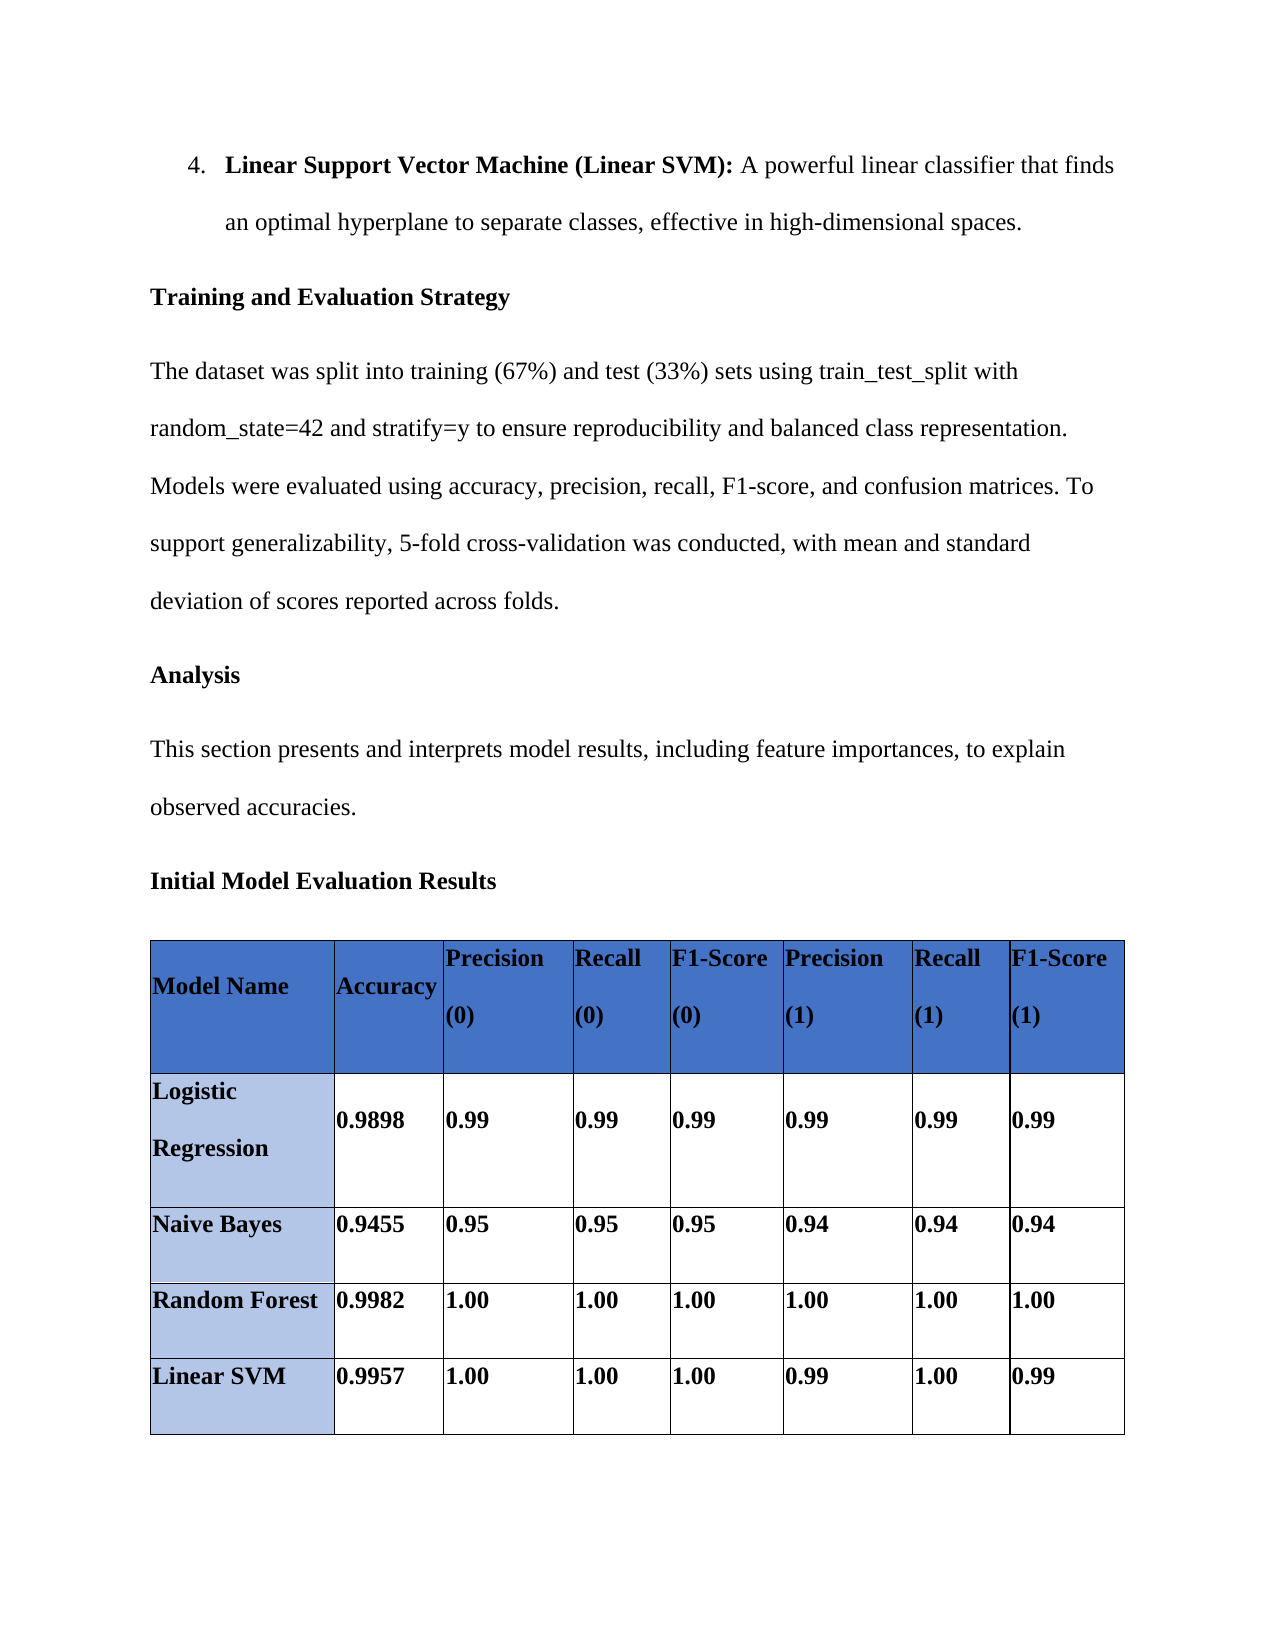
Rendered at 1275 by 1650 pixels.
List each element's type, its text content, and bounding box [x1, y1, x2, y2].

table_cell 0.99 [913, 1074, 1009, 1207]
table_cell 0.9898 [335, 1074, 443, 1207]
table_header F1-Score (1) [1011, 941, 1124, 1073]
table_cell 1.00 [671, 1284, 783, 1358]
table_cell 1.00 [671, 1359, 783, 1434]
table_cell 0.95 [574, 1208, 670, 1282]
table_cell 0.99 [1011, 1359, 1124, 1434]
table_cell 0.94 [784, 1208, 912, 1282]
table_header Recall (1) [913, 941, 1009, 1073]
table_cell 1.00 [913, 1284, 1009, 1358]
table_header Model Name [151, 941, 334, 1073]
table_cell 0.99 [1011, 1074, 1124, 1207]
table_cell Random Forest [151, 1284, 334, 1358]
table_header Precision (1) [784, 941, 912, 1073]
table_cell 0.95 [671, 1208, 783, 1282]
table_cell 0.99 [671, 1074, 783, 1207]
table_cell 0.99 [784, 1074, 912, 1207]
table_cell 1.00 [444, 1284, 573, 1358]
table_header F1-Score (0) [671, 941, 783, 1073]
table_cell 0.9455 [335, 1208, 443, 1282]
list Linear Support Vector Machine (Linear SVM): A powerful linear classifier that finds an optimal hyperplane to separate classes, effective in high-dimensional spaces. [187, 150, 1125, 236]
text The dataset was split into training (67%) and test (33%) sets using train_test_split with random_state=42 and stratify=y to ensure reproducibility and balanced class representation. Models were evaluated using accuracy, precision, recall, F1-score, and confusion matrices. To support generalizability, 5-fold cross-validation was conducted, with mean and standard deviation of scores reported across folds. [150, 356, 1125, 614]
table_header Recall (0) [574, 941, 670, 1073]
table_cell 1.00 [574, 1359, 670, 1434]
text Training and Evaluation Strategy [150, 282, 1125, 310]
table_cell 0.99 [444, 1074, 573, 1207]
table_cell 0.95 [444, 1208, 573, 1282]
text Analysis [150, 660, 1125, 689]
table_cell 0.9982 [335, 1284, 443, 1358]
text This section presents and interprets model results, including feature importances, to explain observed accuracies. [150, 734, 1125, 820]
table_cell Linear SVM [151, 1359, 334, 1434]
table_cell 1.00 [444, 1359, 573, 1434]
table_cell 1.00 [784, 1284, 912, 1358]
table_cell 0.99 [574, 1074, 670, 1207]
table_header Precision (0) [444, 941, 573, 1073]
table_cell Logistic Regression [151, 1074, 334, 1207]
table_cell 1.00 [913, 1359, 1009, 1434]
table_cell 0.94 [913, 1208, 1009, 1282]
table_header Accuracy [335, 941, 443, 1073]
table_cell 0.99 [784, 1359, 912, 1434]
table_cell 1.00 [574, 1284, 670, 1358]
text Initial Model Evaluation Results [150, 866, 1125, 894]
table_cell 0.9957 [335, 1359, 443, 1434]
table_cell 1.00 [1011, 1284, 1124, 1358]
table_cell Naive Bayes [151, 1208, 334, 1282]
table_cell 0.94 [1011, 1208, 1124, 1282]
